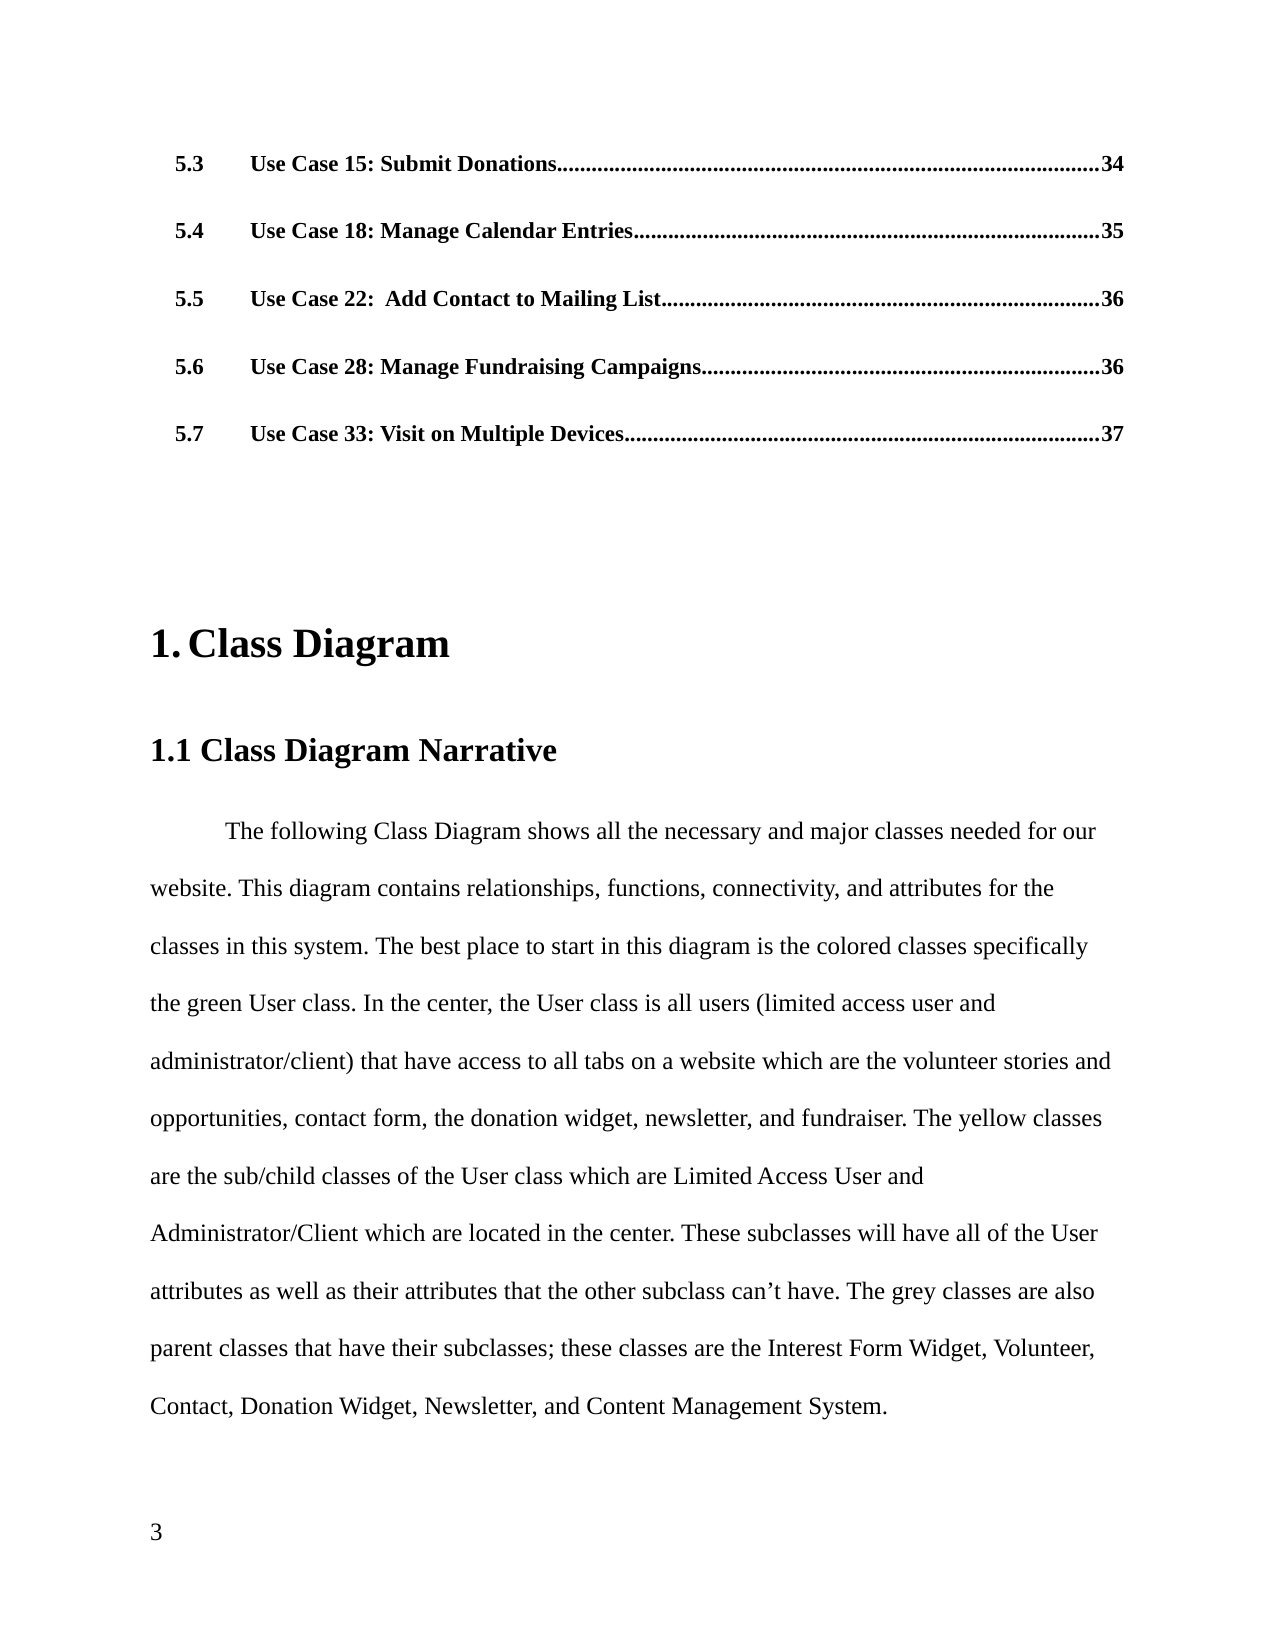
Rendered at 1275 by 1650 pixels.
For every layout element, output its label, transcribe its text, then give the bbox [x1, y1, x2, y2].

subtitle 1.1 Class Diagram Narrative [150, 731, 1125, 769]
subtitle Class Diagram [150, 618, 1125, 666]
text The following Class Diagram shows all the necessary and major classes needed for our website. This diagram contains relationships, functions, connectivity, and attributes for the classes in this system. The best place to start in this diagram is the colored classes specifically the green User class. In the center, the User class is all users (limited access user and administrator/client) that have access to all tabs on a website which are the volunteer stories and opportunities, contact form, the donation widget, newsletter, and fundraiser. The yellow classes are the sub/child classes of the User class which are Limited Access User and Administrator/Client which are located in the center. These subclasses will have all of the User attributes as well as their attributes that the other subclass can’t have. The grey classes are also parent classes that have their subclasses; these classes are the Interest Form Widget, Volunteer, Contact, Donation Widget, Newsletter, and Content Management System. [150, 816, 1125, 1419]
